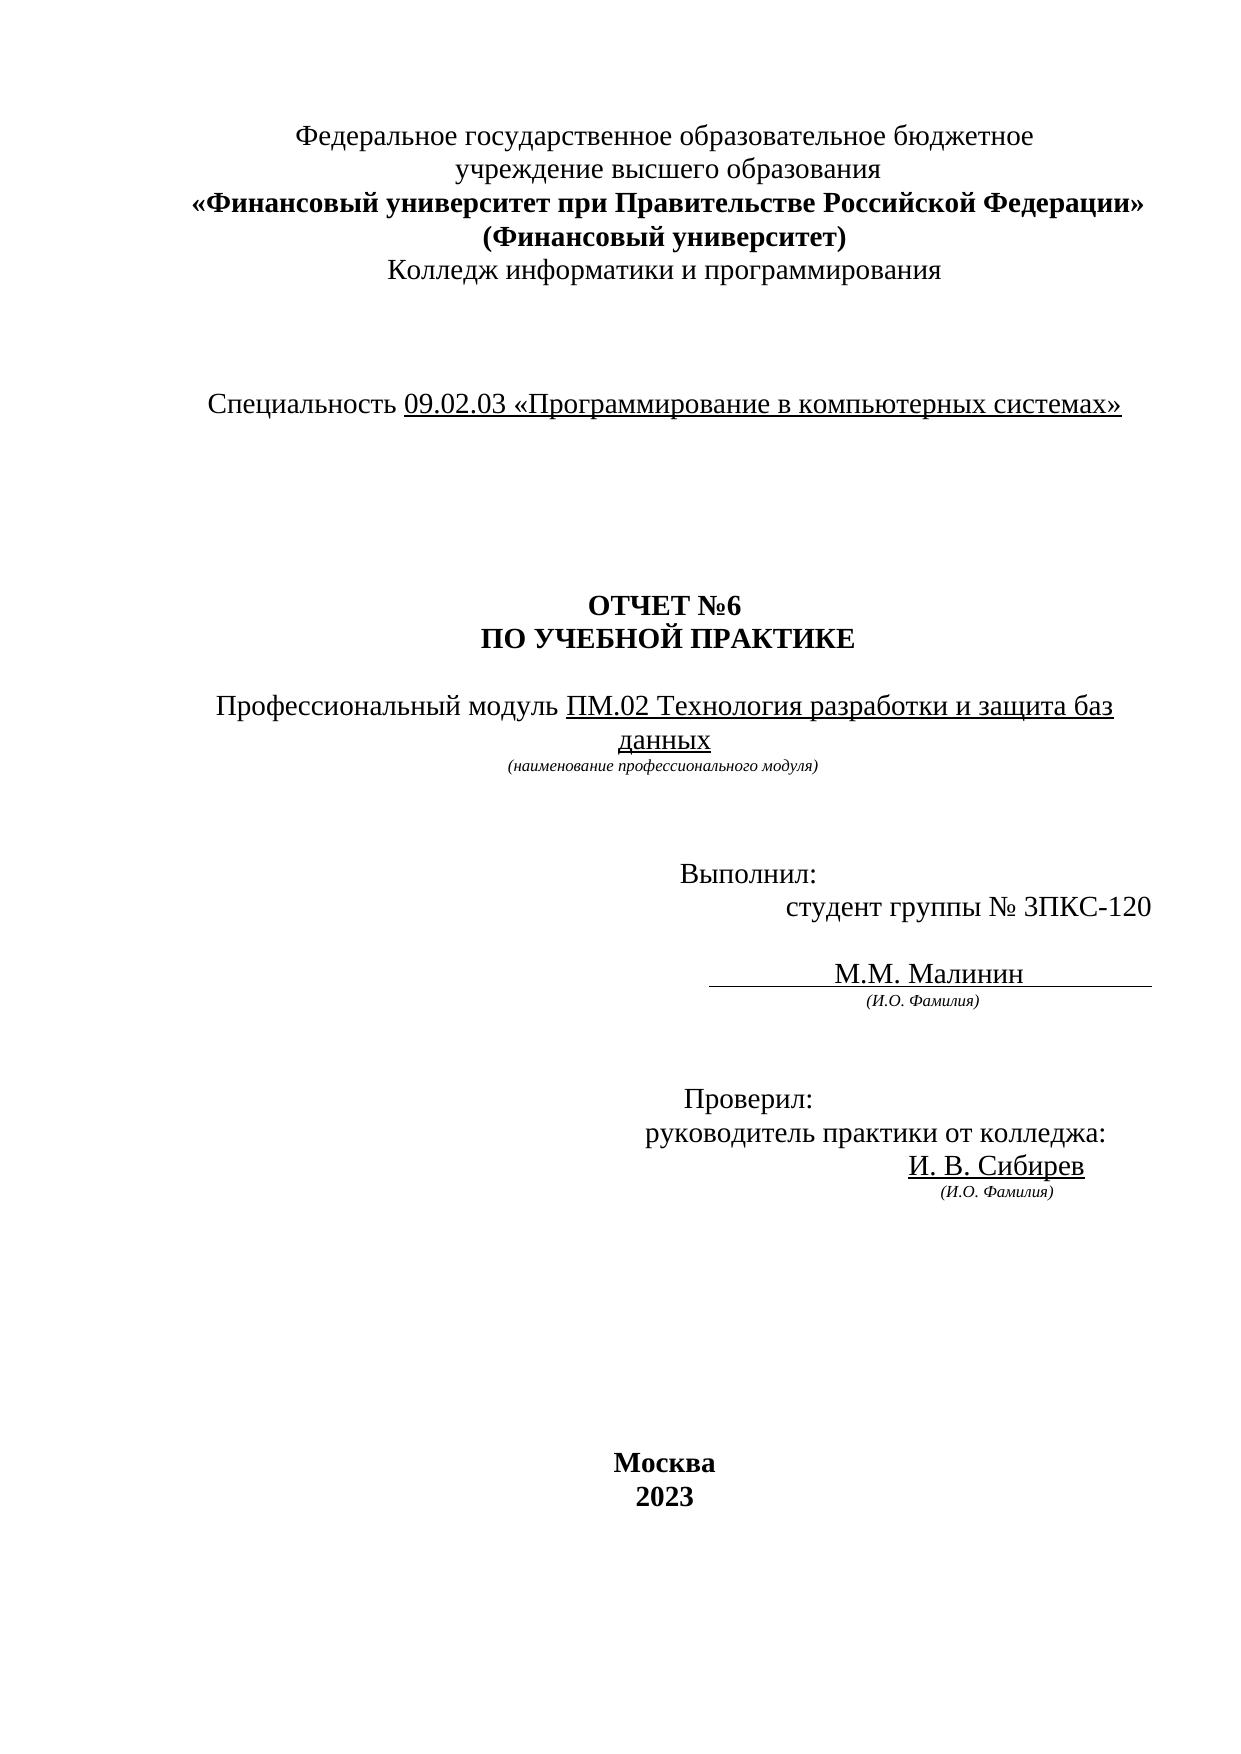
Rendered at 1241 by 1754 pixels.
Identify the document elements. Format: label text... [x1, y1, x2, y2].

text Специальность 09.02.03 «Программирование в компьютерных системах» [177, 386, 1152, 420]
text ОТЧЕТ №6 [177, 588, 1152, 621]
text Профессиональный модуль ПМ.02 Технология разработки и защита баз данных [177, 688, 1152, 755]
text студент группы № 3ПКС-120 [177, 889, 1152, 923]
text руководитель практики от колледжа: [177, 1115, 1152, 1148]
text (И.О. Фамилия) [841, 990, 1152, 1024]
text (И.О. Фамилия) [472, 1182, 1152, 1215]
text Федеральное государственное образовательное бюджетное [177, 118, 1152, 152]
text «Финансовый университет при Правительстве Российской Федерации» [177, 185, 1152, 219]
text Москва [177, 1445, 1152, 1479]
text Колледж информатики и программирования [177, 252, 1152, 286]
text 2023 [177, 1479, 1152, 1512]
text (наименование профессионального модуля) [177, 755, 1152, 789]
text ПО УЧЕБНОЙ ПРАКТИКЕ [177, 621, 1152, 655]
text (Финансовый университет) [177, 219, 1152, 252]
text учреждение высшего образования [177, 152, 1152, 185]
text Проверил: [177, 1081, 1152, 1115]
text Выполнил: [177, 856, 1152, 889]
text И. В. Сибирев [767, 1148, 1152, 1182]
text М.М. Малинин [177, 957, 1152, 990]
